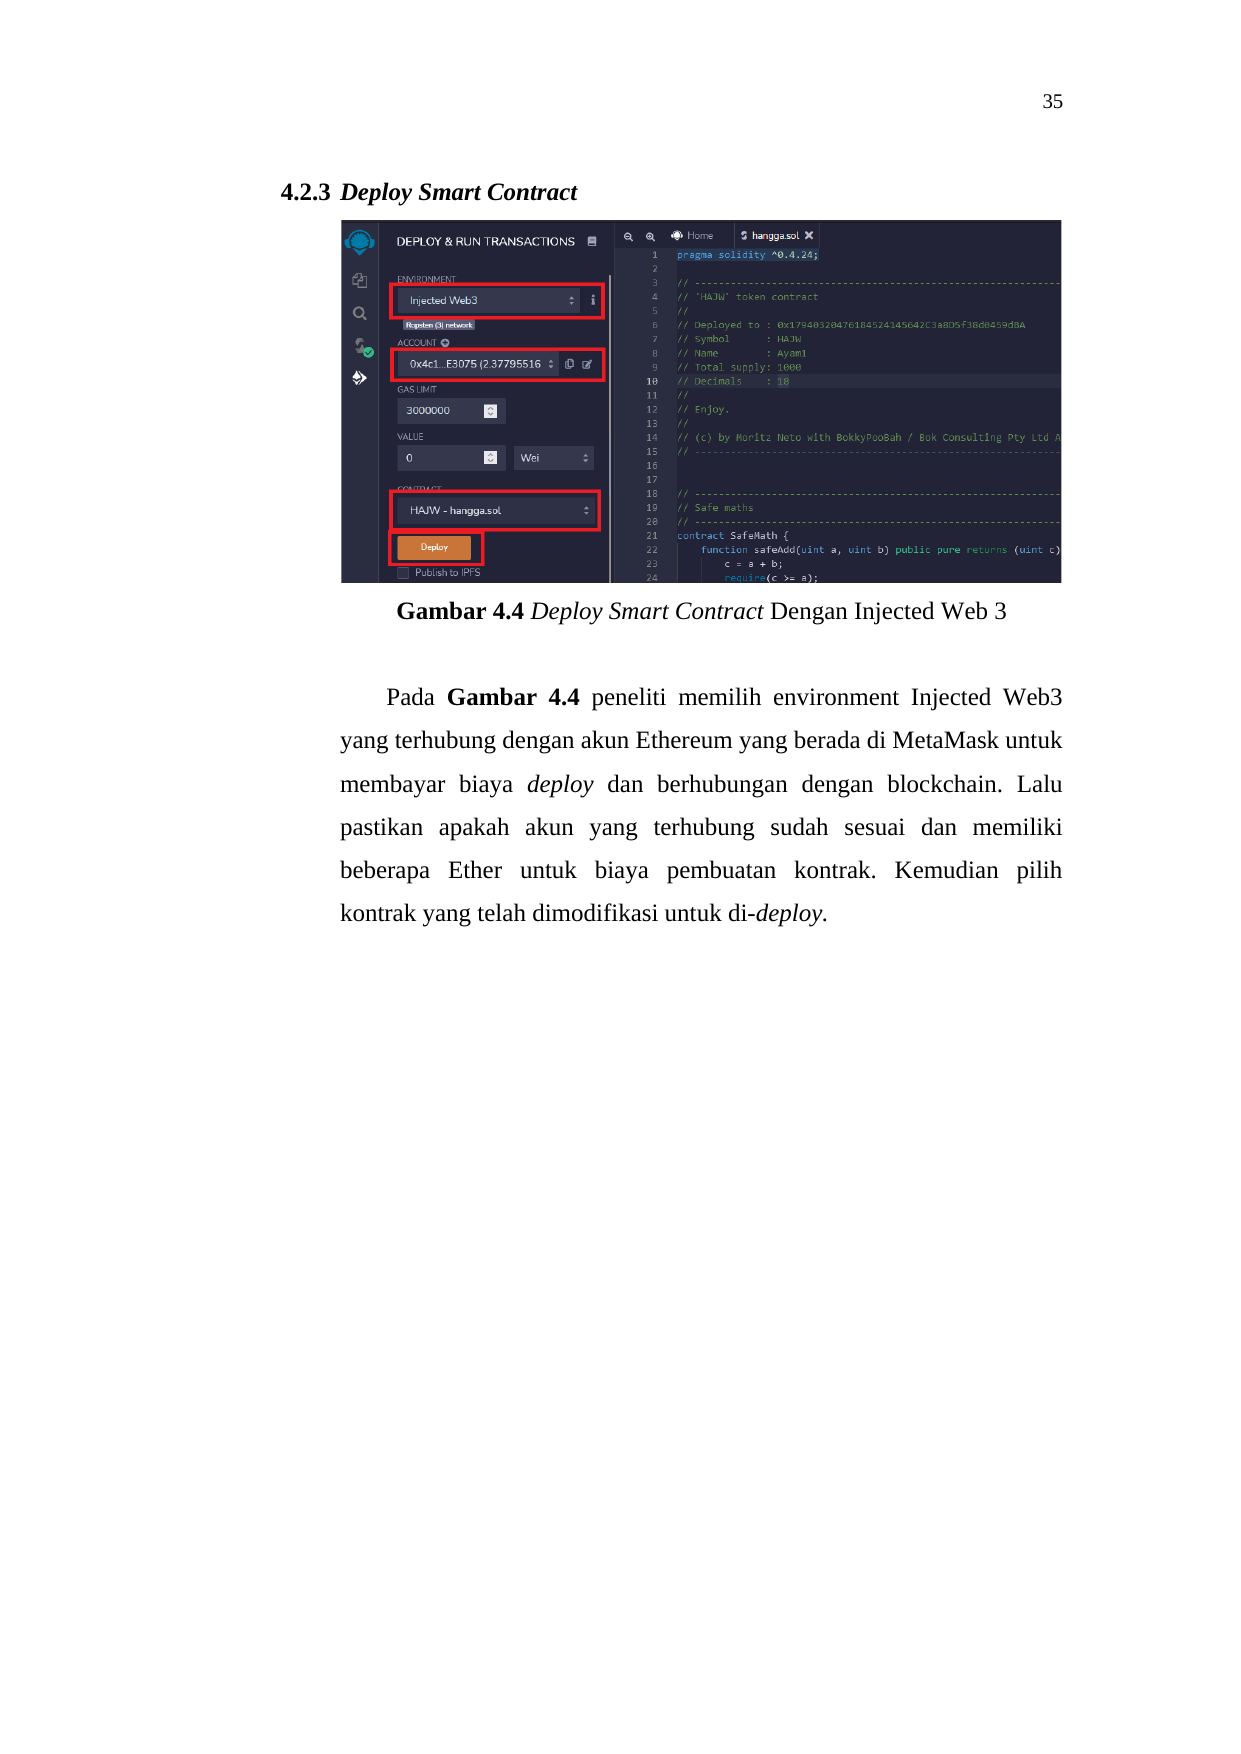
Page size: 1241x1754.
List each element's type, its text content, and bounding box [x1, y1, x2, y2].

list Gambar 4.4 Deploy Smart Contract Dengan Injected Web 3 [340, 596, 1063, 625]
list Deploy Smart Contract [281, 177, 1063, 206]
picture [341, 220, 1062, 583]
list Pada Gambar 4.4 peneliti memilih environment Injected Web3 yang terhubung dengan akun Ethereum yang berada di MetaMask untuk membayar biaya deploy dan berhubungan dengan blockchain. Lalu pastikan apakah akun yang terhubung sudah sesuai dan memiliki beberapa Ether untuk biaya pembuatan kontrak. Kemudian pilih kontrak yang telah dimodifikasi untuk di-deploy. [340, 682, 1063, 927]
